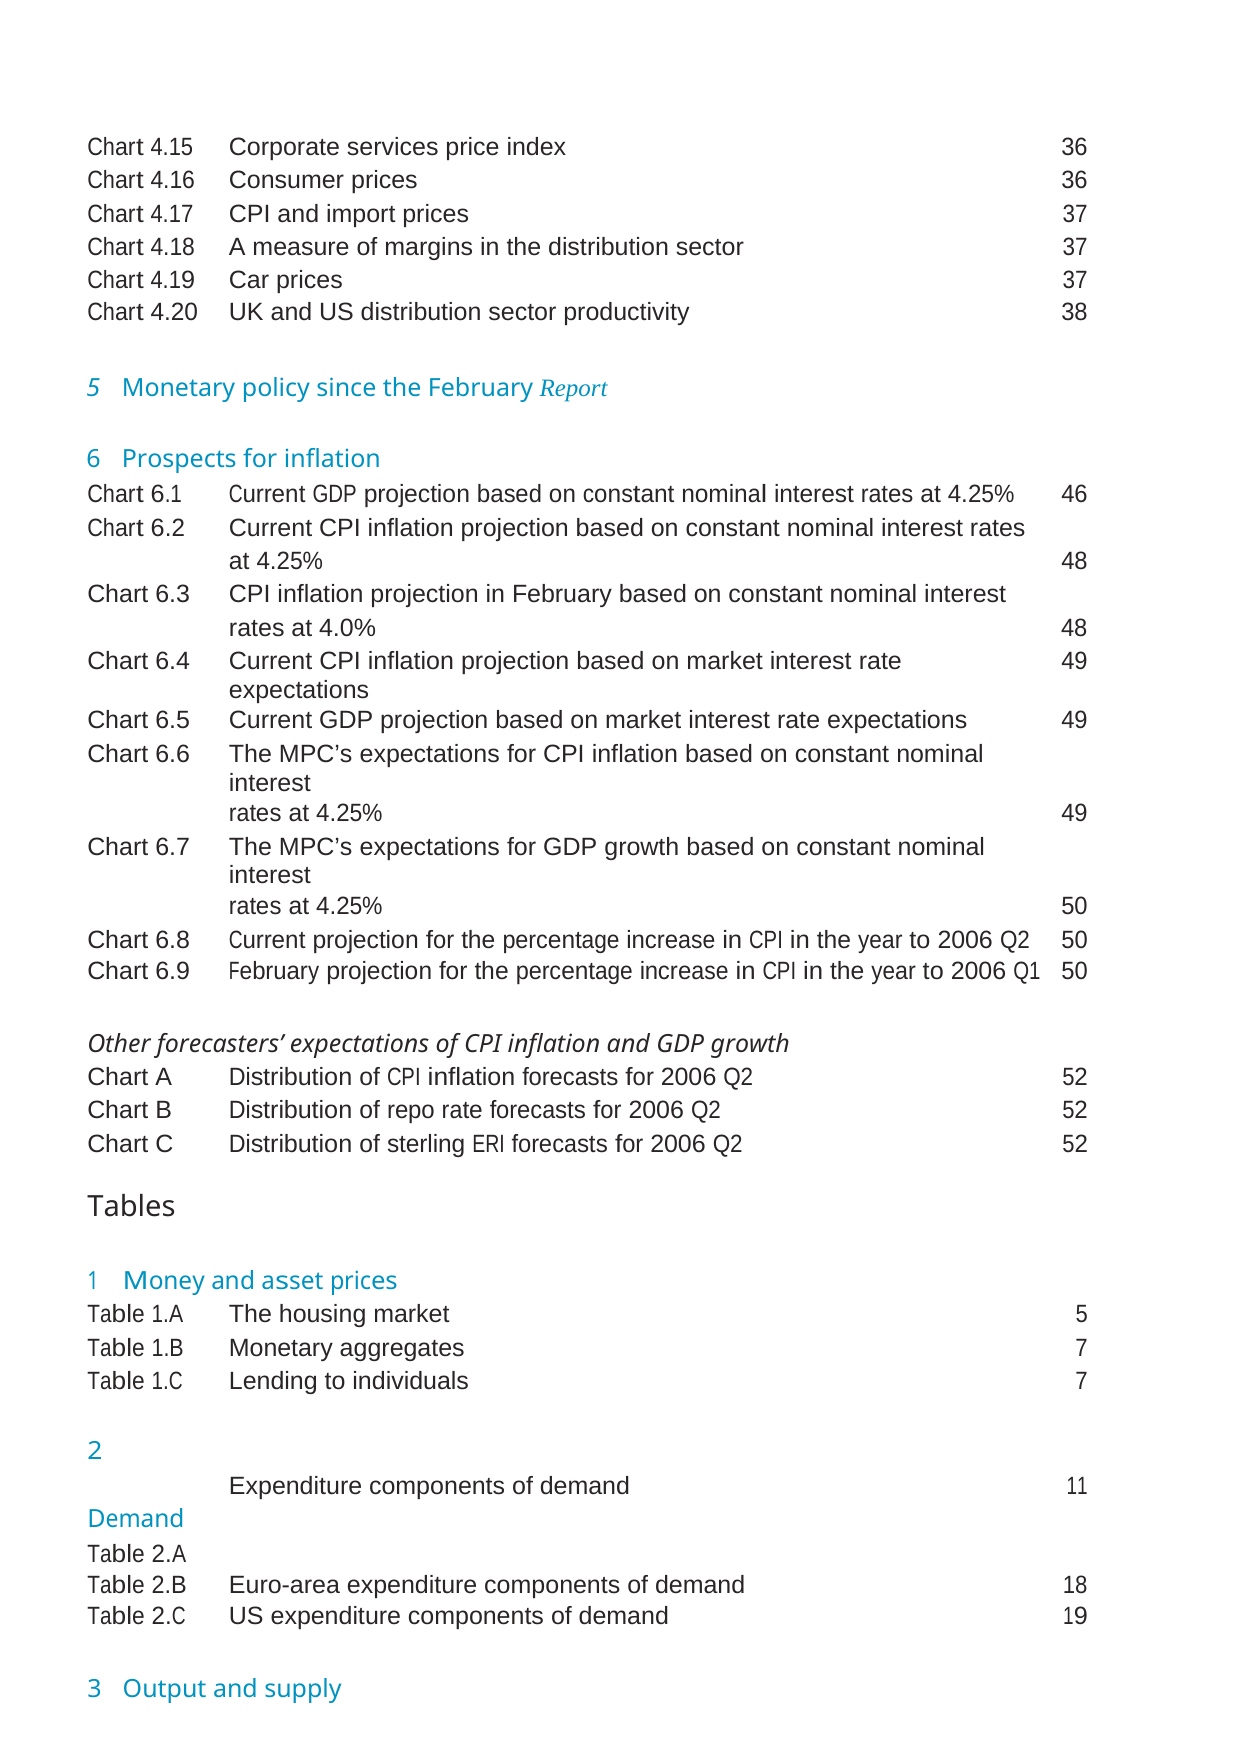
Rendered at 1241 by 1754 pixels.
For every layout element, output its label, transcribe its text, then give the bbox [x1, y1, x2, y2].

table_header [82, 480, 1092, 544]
list Monetary policy since the February Report [86, 369, 1176, 403]
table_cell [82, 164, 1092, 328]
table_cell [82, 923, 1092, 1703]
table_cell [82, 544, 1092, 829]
list Prospects for inflation [86, 441, 1176, 475]
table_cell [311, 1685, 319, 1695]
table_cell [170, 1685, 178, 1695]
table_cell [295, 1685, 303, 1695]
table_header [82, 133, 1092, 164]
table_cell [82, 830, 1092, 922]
